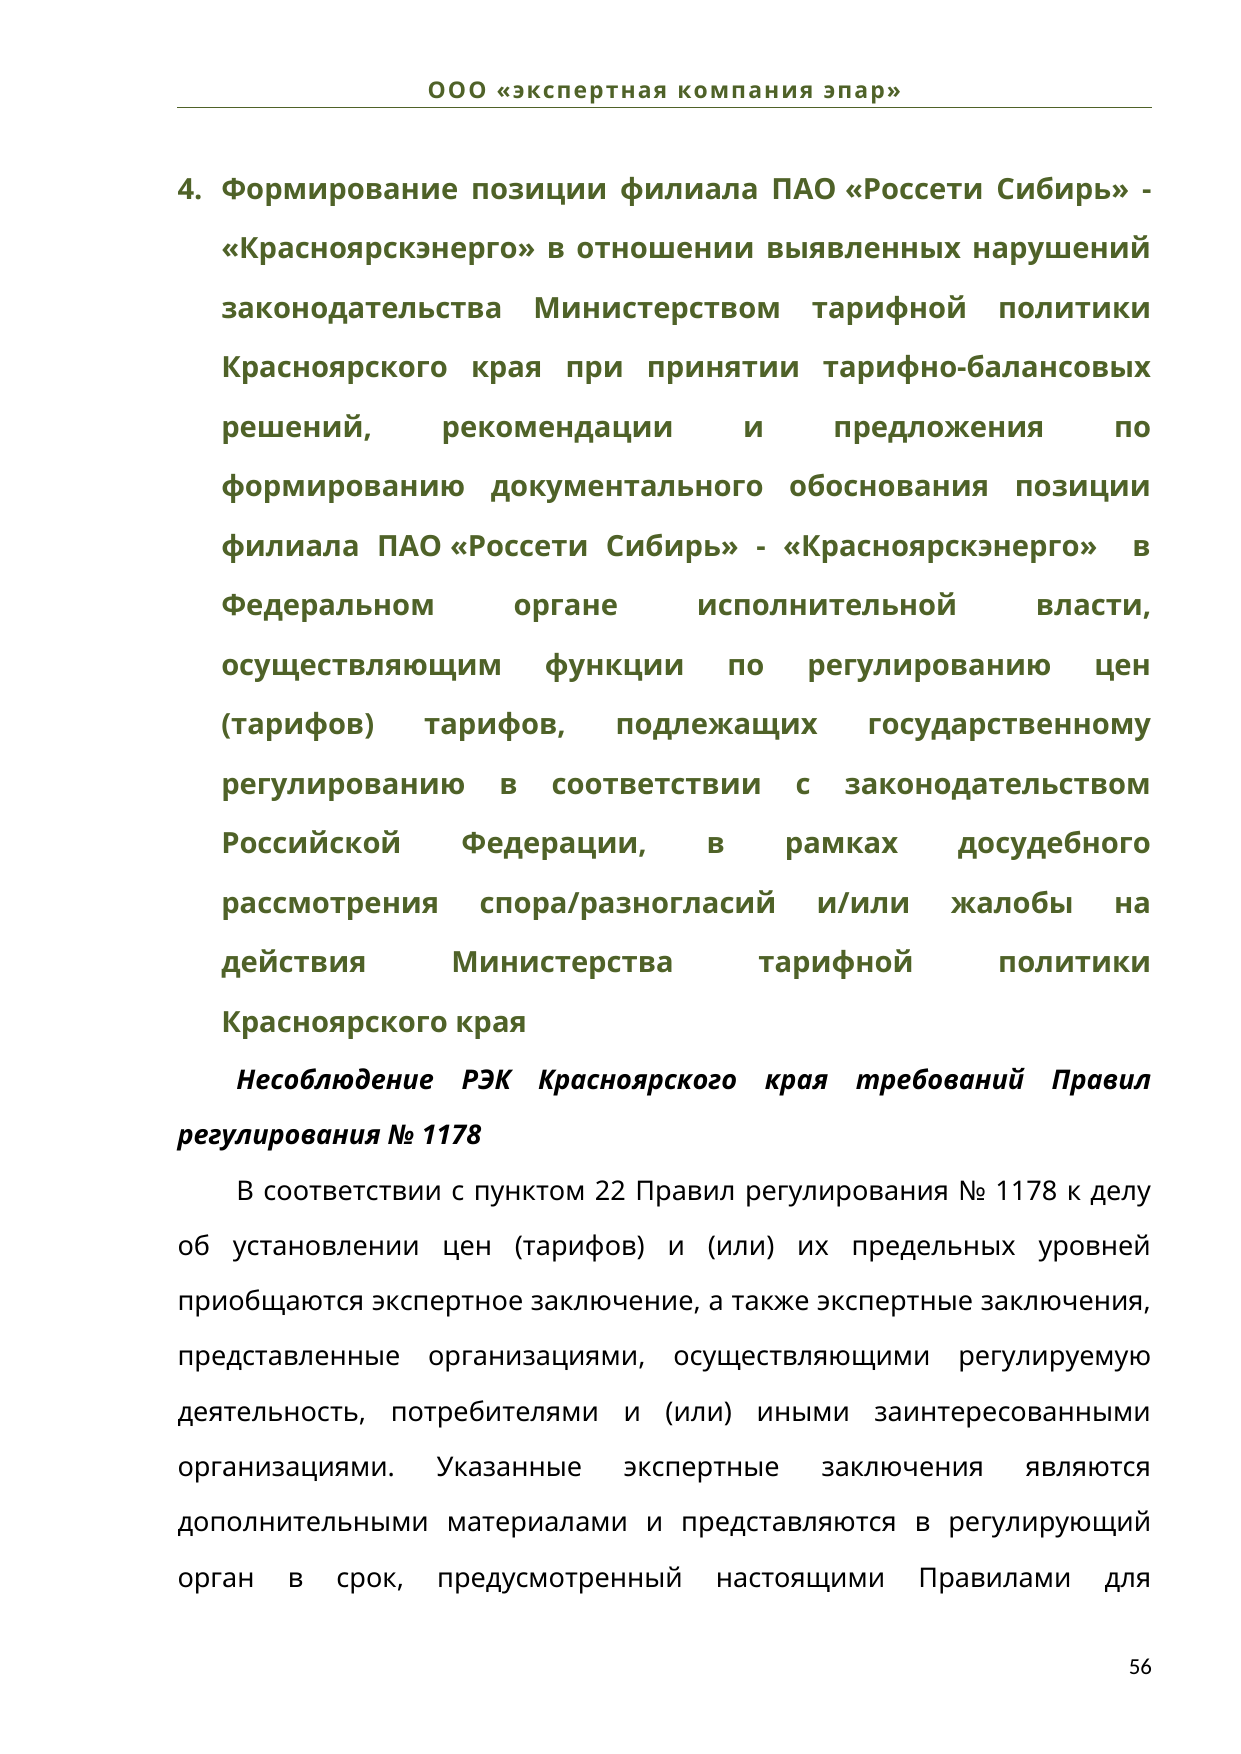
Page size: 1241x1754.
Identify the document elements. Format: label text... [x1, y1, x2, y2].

text Несоблюдение РЭК Красноярского края требований Правил регулирования № 1178 [177, 1060, 1152, 1152]
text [177, 1171, 1152, 1595]
subtitle Формирование позиции филиала ПАО «Россети Сибирь» - «Красноярскэнерго» в отношении выявленных нарушений законодательства Министерством тарифной политики Красноярского края при принятии тарифно-балансовых решений, рекомендации и предложения по формированию документального обоснования позиции филиала ПАО «Россети Сибирь» - «Красноярскэнерго» в Федеральном органе исполнительной власти, осуществляющим функции по регулированию цен (тарифов) тарифов, подлежащих государственному регулированию в соответствии с законодательством Российской Федерации, в рамках досудебного рассмотрения спора/разногласий и/или жалобы на действия Министерства тарифной политики Красноярского края [177, 168, 1152, 1041]
